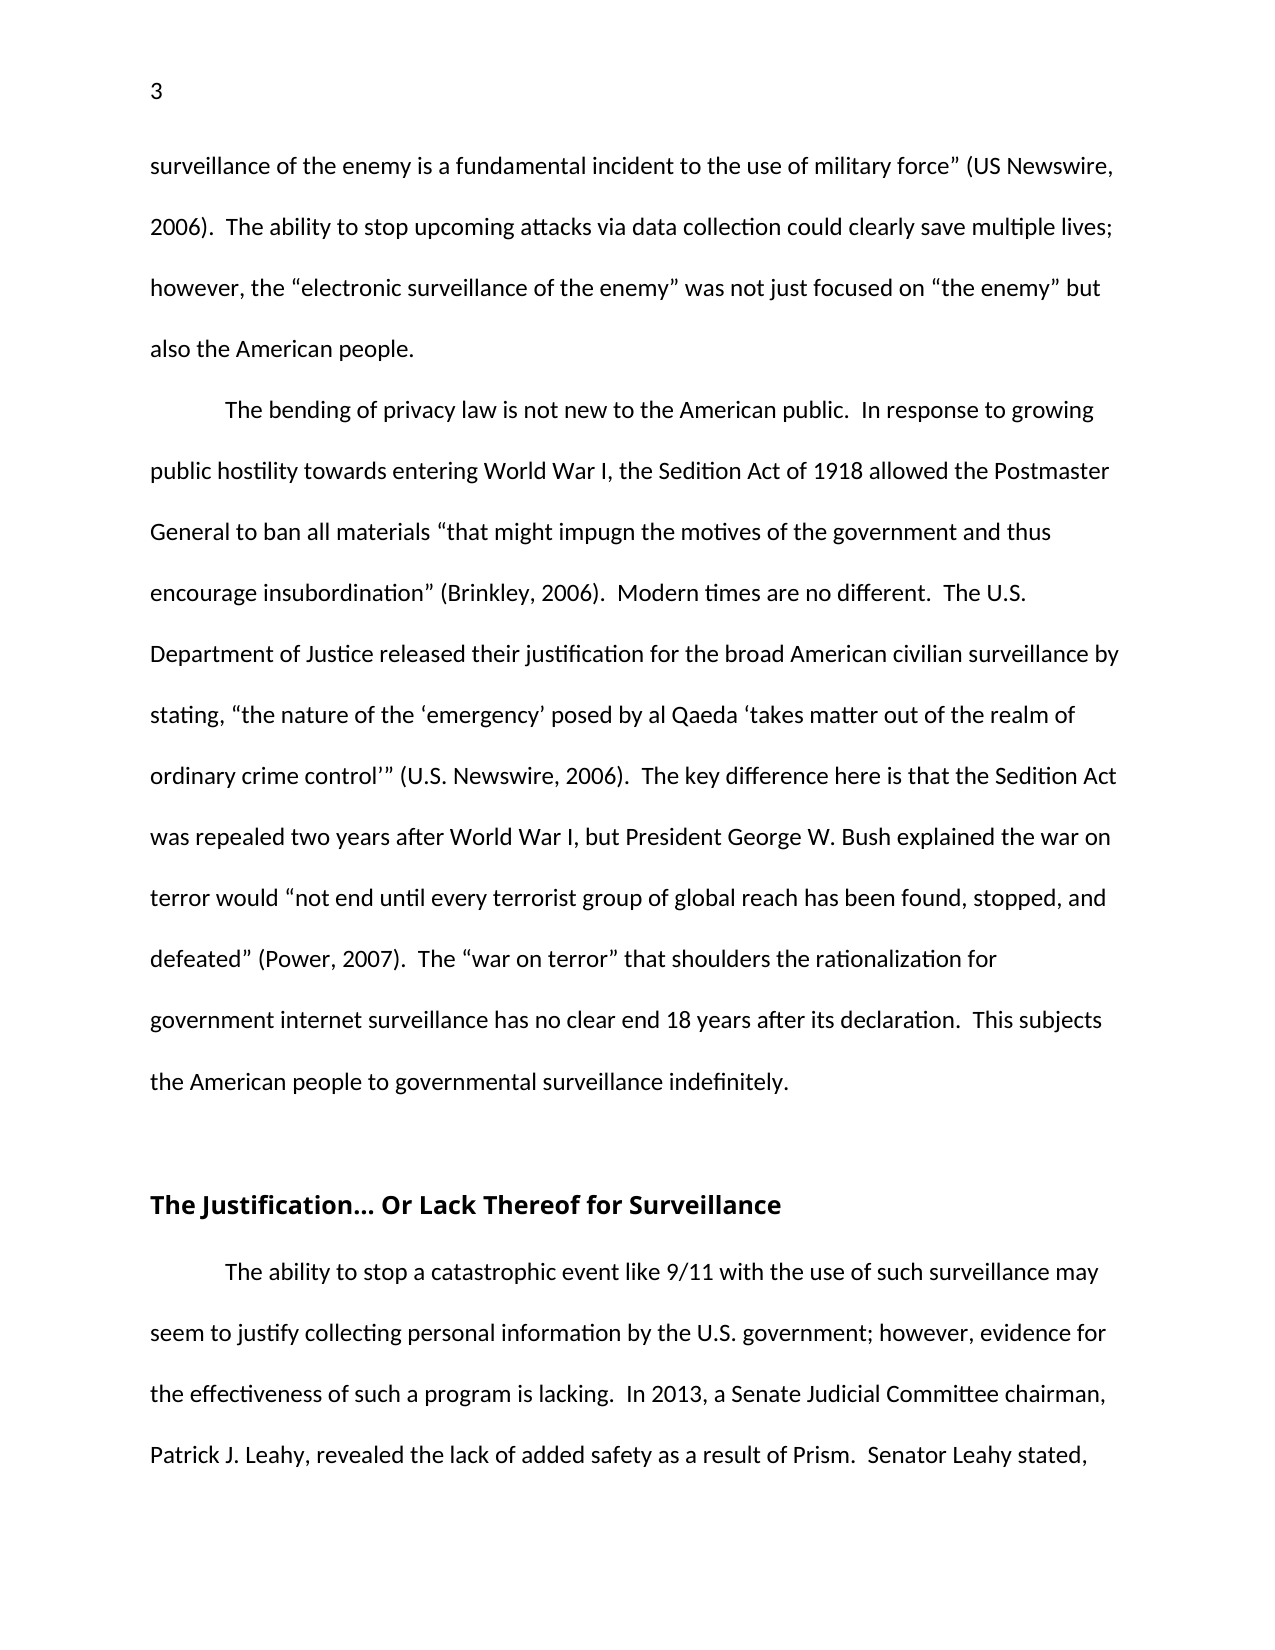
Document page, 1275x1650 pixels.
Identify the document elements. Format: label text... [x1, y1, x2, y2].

text The bending of privacy law is not new to the American public. In response to growing public hostility towards entering World War I, the Sedition Act of 1918 allowed the Postmaster General to ban all materials “that might impugn the motives of the government and thus encourage insubordination” (Brinkley, 2006). Modern times are no different. The U.S. Department of Justice released their justification for the broad American civilian surveillance by stating, “the nature of the ‘emergency’ posed by al Qaeda ‘takes matter out of the realm of ordinary crime control’” (U.S. Newswire, 2006). The key difference here is that the Sedition Act was repealed two years after World War I, but President George W. Bush explained the war on terror would “not end until every terrorist group of global reach has been found, stopped, and defeated” (Power, 2007). The “war on terror” that shoulders the rationalization for government internet surveillance has no clear end 18 years after its declaration. This subjects the American people to governmental surveillance indefinitely. [150, 394, 1125, 1096]
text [150, 150, 1125, 364]
text The Justification… Or Lack Thereof for Surveillance [150, 1188, 1125, 1222]
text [150, 1256, 1125, 1469]
